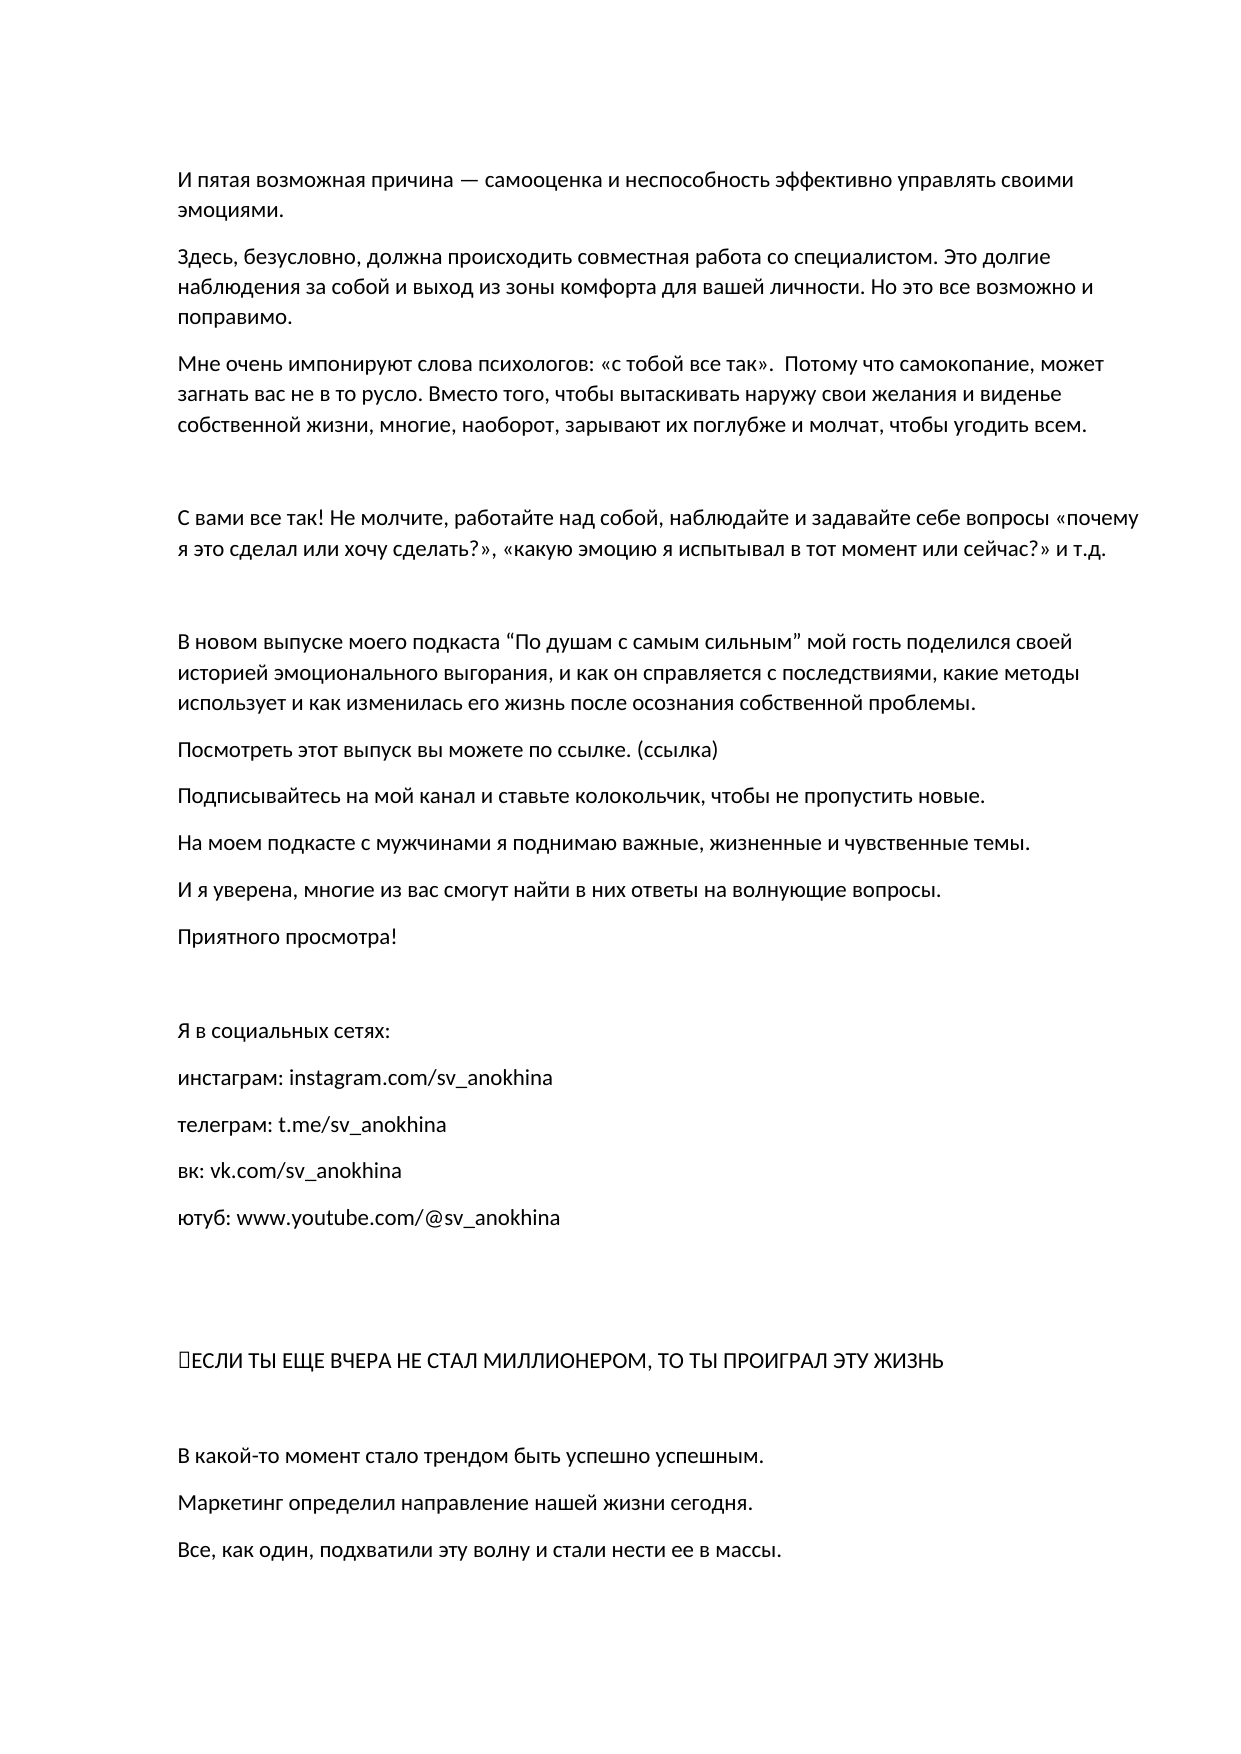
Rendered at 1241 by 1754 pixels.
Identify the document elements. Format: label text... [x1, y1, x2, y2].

text И я уверена, многие из вас смогут найти в них ответы на волнующие вопросы. [177, 875, 1152, 903]
text 📌ЕСЛИ ТЫ ЕЩЕ ВЧЕРА НЕ СТАЛ МИЛЛИОНЕРОМ, ТО ТЫ ПРОИГРАЛ ЭТУ ЖИЗНЬ [177, 1344, 1152, 1375]
text Все, как один, подхватили эту волну и стали нести ее в массы. [177, 1535, 1152, 1563]
text Мне очень импонируют слова психологов: «с тобой все так». Потому что самокопание, может загнать вас не в то русло. Вместо того, чтобы вытаскивать наружу свои желания и виденье собственной жизни, многие, наоборот, зарывают их поглубже и молчат, чтобы угодить всем. [177, 349, 1152, 438]
text Я в социальных сетях: [177, 1016, 1152, 1044]
text инстаграм: instagram.com/sv_anokhina [177, 1063, 1152, 1091]
text ютуб: www.youtube.com/@sv_anokhina [177, 1203, 1152, 1232]
text На моем подкасте с мужчинами я поднимаю важные, жизненные и чувственные темы. [177, 828, 1152, 857]
text Маркетинг определил направление нашей жизни сегодня. [177, 1488, 1152, 1516]
text С вами все так! Не молчите, работайте над собой, наблюдайте и задавайте себе вопросы «почему я это сделал или хочу сделать?», «какую эмоцию я испытывал в тот момент или сейчас?» и т.д. [177, 503, 1152, 562]
text Посмотреть этот выпуск вы можете по ссылке. (ссылка) [177, 735, 1152, 763]
text Подписывайтесь на мой канал и ставьте колокольчик, чтобы не пропустить новые. [177, 782, 1152, 810]
text Здесь, безусловно, должна происходить совместная работа со специалистом. Это долгие наблюдения за собой и выход из зоны комфорта для вашей личности. Но это все возможно и поправимо. [177, 242, 1152, 331]
text И пятая возможная причина — самооценка и неспособность эффективно управлять своими эмоциями. [177, 165, 1152, 223]
text телеграм: t.me/sv_anokhina [177, 1110, 1152, 1138]
text Приятного просмотра! [177, 922, 1152, 950]
text В какой-то момент стало трендом быть успешно успешным. [177, 1441, 1152, 1469]
text В новом выпуске моего подкаста “По душам с самым сильным” мой гость поделился своей историей эмоционального выгорания, и как он справляется с последствиями, какие методы использует и как изменилась его жизнь после осознания собственной проблемы. [177, 627, 1152, 716]
text вк: vk.com/sv_anokhina [177, 1157, 1152, 1185]
